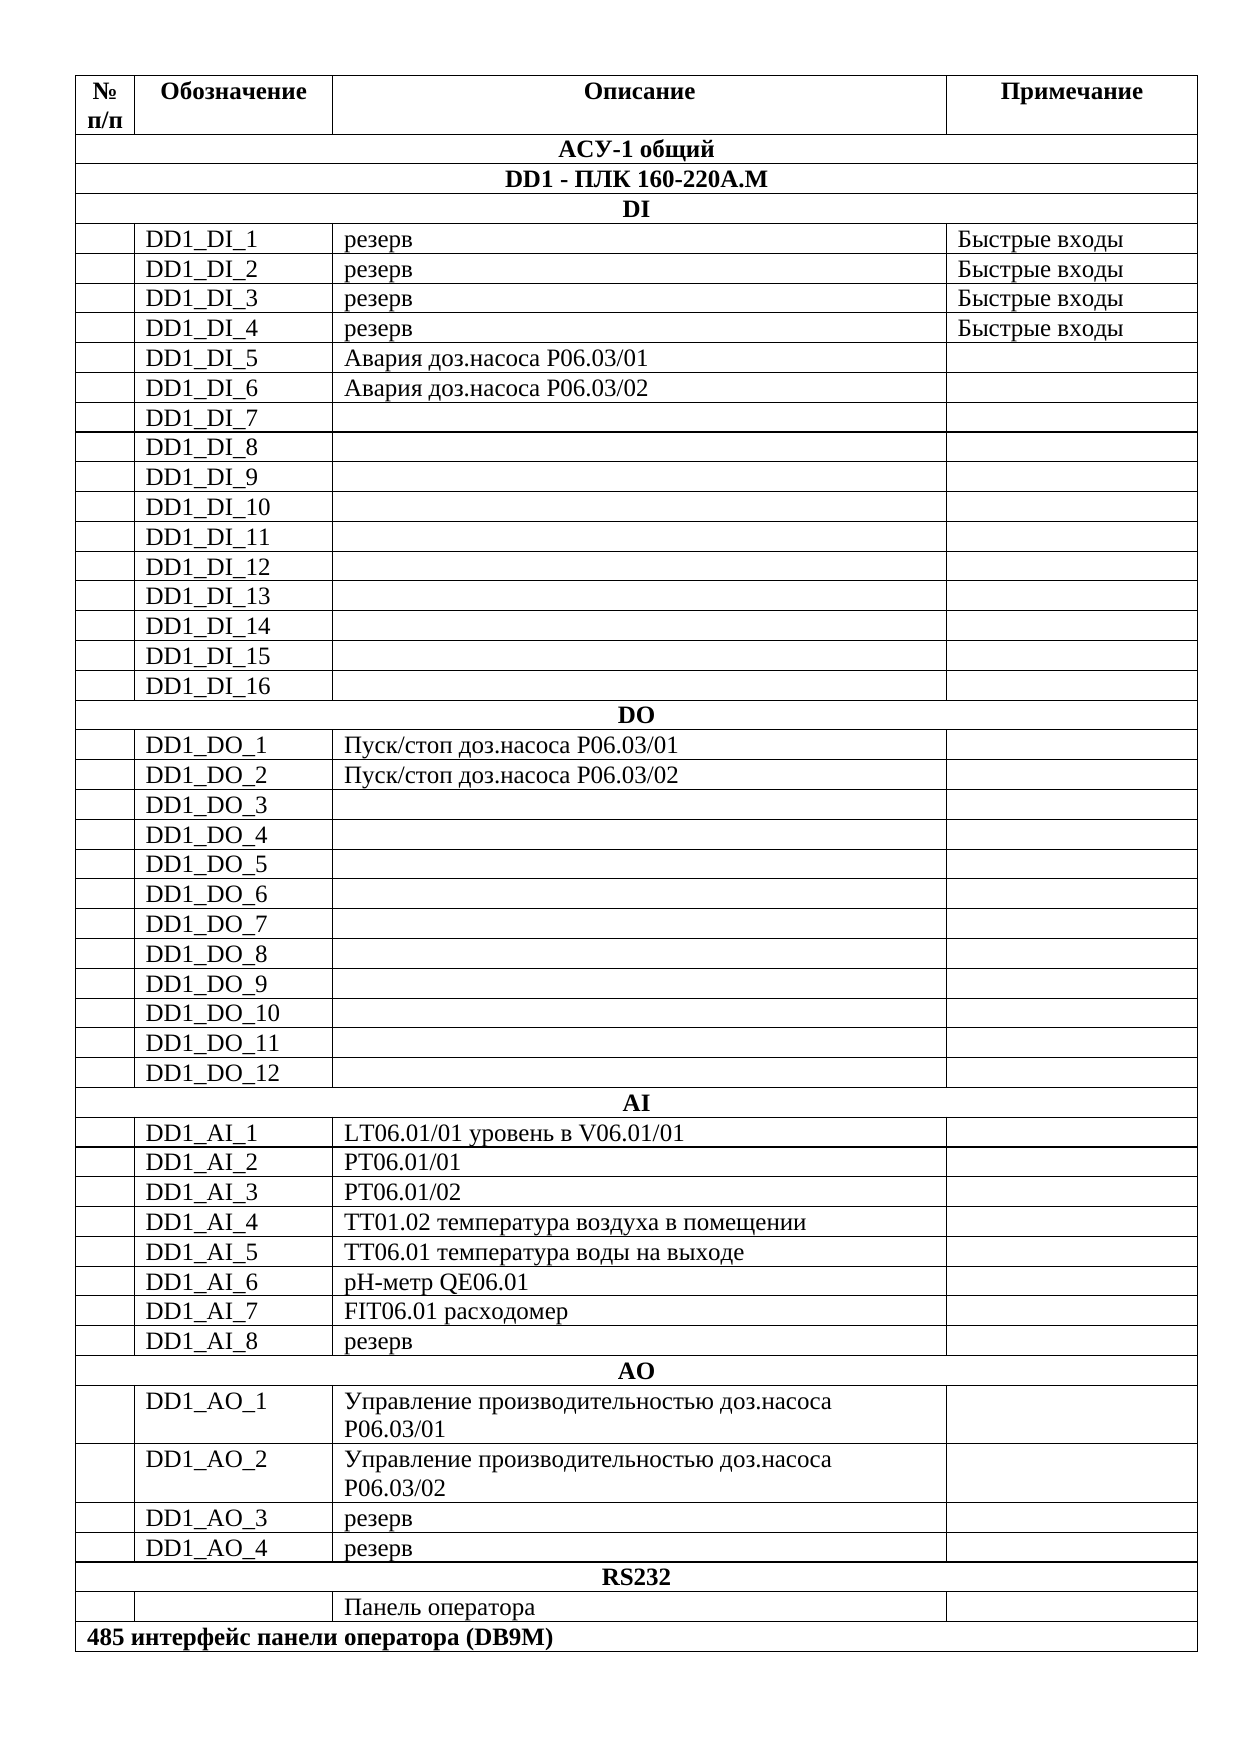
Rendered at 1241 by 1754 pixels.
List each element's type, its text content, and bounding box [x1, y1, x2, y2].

table_cell [76, 1533, 134, 1561]
table_cell [947, 343, 1197, 372]
table_cell [947, 790, 1197, 819]
table_cell [947, 1326, 1197, 1355]
table_cell [947, 1296, 1197, 1325]
table_cell [76, 254, 134, 282]
table_cell [333, 879, 946, 908]
table_cell DD1_AI_5 [135, 1237, 332, 1266]
table_cell [947, 1118, 1197, 1146]
table_cell резерв [333, 224, 946, 253]
table_cell резерв [333, 313, 946, 342]
table_cell Панель оператора [333, 1592, 946, 1621]
table_cell PT06.01/02 [333, 1177, 946, 1206]
table_header Примечание [947, 76, 1197, 133]
table_cell [947, 939, 1197, 968]
table_cell [76, 522, 134, 551]
table_cell [76, 790, 134, 819]
table_cell [76, 224, 134, 253]
table_cell DD1_DI_13 [135, 581, 332, 610]
table_cell DD1_DI_5 [135, 343, 332, 372]
table_cell [333, 969, 946, 997]
table_cell [76, 1177, 134, 1206]
table_cell DO [76, 701, 1197, 729]
table_cell [947, 1592, 1197, 1621]
table_cell [76, 999, 134, 1027]
table_cell АСУ-1 общий [76, 135, 1197, 163]
table_cell [76, 1386, 134, 1443]
table_cell Быстрые входы [947, 254, 1197, 282]
table_cell [947, 820, 1197, 848]
table_cell [76, 1267, 134, 1295]
table_cell [76, 1592, 134, 1621]
table_cell [947, 909, 1197, 938]
table_cell [947, 1267, 1197, 1295]
table_cell [947, 1386, 1197, 1443]
table_cell [947, 760, 1197, 789]
table_cell DI [76, 194, 1197, 223]
table_cell [947, 611, 1197, 640]
table_cell DD1_AI_1 [135, 1118, 332, 1146]
table_cell [333, 462, 946, 491]
table_cell резерв [333, 284, 946, 312]
table_cell DD1_DO_11 [135, 1028, 332, 1057]
table_cell FIT06.01 расходомер [333, 1296, 946, 1325]
table_cell резерв [333, 1533, 946, 1561]
table_cell [76, 581, 134, 610]
table_cell [947, 433, 1197, 461]
table_cell [333, 1058, 946, 1087]
table_cell DD1_DI_2 [135, 254, 332, 282]
table_cell [947, 462, 1197, 491]
table_cell [333, 552, 946, 580]
table_cell ТТ06.01 температура воды на выходе [333, 1237, 946, 1266]
table_cell [947, 1237, 1197, 1266]
table_cell 485 интерфейс панели оператора (DB9M) [76, 1622, 1197, 1651]
table_cell DD1_DO_3 [135, 790, 332, 819]
table_cell [76, 1148, 134, 1176]
table_cell Быстрые входы [947, 224, 1197, 253]
table_cell [76, 284, 134, 312]
table_cell DD1_AO_1 [135, 1386, 332, 1443]
table_cell [947, 522, 1197, 551]
table_cell [333, 492, 946, 521]
table_cell Быстрые входы [947, 284, 1197, 312]
table_cell [76, 1207, 134, 1236]
table_cell [947, 1533, 1197, 1561]
table_cell DD1_DI_10 [135, 492, 332, 521]
table_cell DD1_DO_1 [135, 730, 332, 759]
table_cell [76, 909, 134, 938]
table_cell DD1_DI_7 [135, 403, 332, 431]
table_cell DD1_AI_8 [135, 1326, 332, 1355]
table_cell DD1_DO_8 [135, 939, 332, 968]
table_cell DD1_DI_6 [135, 373, 332, 402]
table_cell [333, 790, 946, 819]
table_cell [76, 1503, 134, 1532]
table_cell [333, 820, 946, 848]
table_cell резерв [333, 1503, 946, 1532]
table_cell Быстрые входы [947, 313, 1197, 342]
table_cell [76, 820, 134, 848]
table_cell [947, 1058, 1197, 1087]
table_cell [333, 403, 946, 431]
table_cell [947, 1444, 1197, 1502]
table_cell [947, 1177, 1197, 1206]
table_cell [76, 343, 134, 372]
table_cell DD1_AI_4 [135, 1207, 332, 1236]
table_cell [333, 999, 946, 1027]
table_cell Авария доз.насоса P06.03/01 [333, 343, 946, 372]
table_cell PT06.01/01 [333, 1148, 946, 1176]
table_header №п/п [76, 76, 134, 133]
table_cell [333, 433, 946, 461]
table_cell [135, 1592, 332, 1621]
table_cell [947, 850, 1197, 878]
table_cell резерв [333, 254, 946, 282]
table_cell Пуск/стоп доз.насоса P06.03/01 [333, 730, 946, 759]
table_cell DD1_DI_9 [135, 462, 332, 491]
table_cell [76, 1296, 134, 1325]
table_cell Управление производительностью доз.насоса P06.03/02 [333, 1444, 946, 1502]
table_cell [947, 403, 1197, 431]
table_cell [76, 641, 134, 670]
table_cell [333, 1028, 946, 1057]
table_cell DD1_DO_9 [135, 969, 332, 997]
table_cell [76, 1237, 134, 1266]
table_cell рН-метр QE06.01 [333, 1267, 946, 1295]
table_cell [76, 403, 134, 431]
table_cell [947, 552, 1197, 580]
table_cell DD1_AI_6 [135, 1267, 332, 1295]
table_cell [76, 611, 134, 640]
table_cell [947, 373, 1197, 402]
table_cell [76, 1058, 134, 1087]
table_cell DD1_DI_11 [135, 522, 332, 551]
table_cell [76, 939, 134, 968]
table_cell RS232 [76, 1563, 1197, 1591]
table_cell DD1_DI_14 [135, 611, 332, 640]
table_cell DD1_AI_7 [135, 1296, 332, 1325]
table_cell Авария доз.насоса P06.03/02 [333, 373, 946, 402]
table_cell DD1_DI_8 [135, 433, 332, 461]
table_cell [76, 373, 134, 402]
table_cell DD1_DO_4 [135, 820, 332, 848]
table_cell [947, 671, 1197, 699]
table_cell DD1_DI_15 [135, 641, 332, 670]
table_cell [333, 641, 946, 670]
table_cell [947, 1028, 1197, 1057]
table_cell [947, 1148, 1197, 1176]
table_cell DD1_DO_6 [135, 879, 332, 908]
table_header Описание [333, 76, 946, 133]
table_cell DD1_AO_2 [135, 1444, 332, 1502]
table_cell AO [76, 1356, 1197, 1385]
table_cell DD1_DO_2 [135, 760, 332, 789]
table_cell DD1_DI_16 [135, 671, 332, 699]
table_cell AI [76, 1088, 1197, 1117]
table_cell [333, 611, 946, 640]
table_cell [76, 850, 134, 878]
table_cell DD1_DO_7 [135, 909, 332, 938]
table_cell [76, 969, 134, 997]
table_cell LT06.01/01 уровень в V06.01/01 [333, 1118, 946, 1146]
table_cell DD1_AO_3 [135, 1503, 332, 1532]
table_cell [333, 939, 946, 968]
table_cell [947, 1503, 1197, 1532]
table_cell [76, 552, 134, 580]
table_cell [76, 879, 134, 908]
table_cell DD1 - ПЛК 160-220A.M [76, 164, 1197, 193]
table_cell [76, 1118, 134, 1146]
table_cell [947, 641, 1197, 670]
table_cell [947, 999, 1197, 1027]
table_cell TT01.02 температура воздуха в помещении [333, 1207, 946, 1236]
table_cell DD1_DO_5 [135, 850, 332, 878]
table_cell [947, 879, 1197, 908]
table_cell [333, 581, 946, 610]
table_cell резерв [333, 1326, 946, 1355]
table_cell [76, 730, 134, 759]
table_cell DD1_DI_3 [135, 284, 332, 312]
table_cell DD1_AO_4 [135, 1533, 332, 1561]
table_cell DD1_AI_3 [135, 1177, 332, 1206]
table_cell [947, 1207, 1197, 1236]
table_cell [76, 760, 134, 789]
table_header Обозначение [135, 76, 332, 133]
table_cell Управление производительностью доз.насоса P06.03/01 [333, 1386, 946, 1443]
table_cell [947, 969, 1197, 997]
table_cell DD1_AI_2 [135, 1148, 332, 1176]
table_cell DD1_DO_10 [135, 999, 332, 1027]
table_cell [947, 730, 1197, 759]
table_cell [76, 671, 134, 699]
table_cell [76, 492, 134, 521]
table_cell DD1_DI_4 [135, 313, 332, 342]
table_cell [947, 581, 1197, 610]
table_cell Пуск/стоп доз.насоса P06.03/02 [333, 760, 946, 789]
table_cell [333, 671, 946, 699]
table_cell [333, 522, 946, 551]
table_cell [947, 492, 1197, 521]
table_cell DD1_DI_12 [135, 552, 332, 580]
table_cell [333, 850, 946, 878]
table_cell [76, 1326, 134, 1355]
table_cell [76, 433, 134, 461]
table_cell DD1_DO_12 [135, 1058, 332, 1087]
table_cell [76, 1444, 134, 1502]
table_cell [76, 313, 134, 342]
table_cell [76, 1028, 134, 1057]
table_cell [333, 909, 946, 938]
table_cell [76, 462, 134, 491]
table_cell DD1_DI_1 [135, 224, 332, 253]
